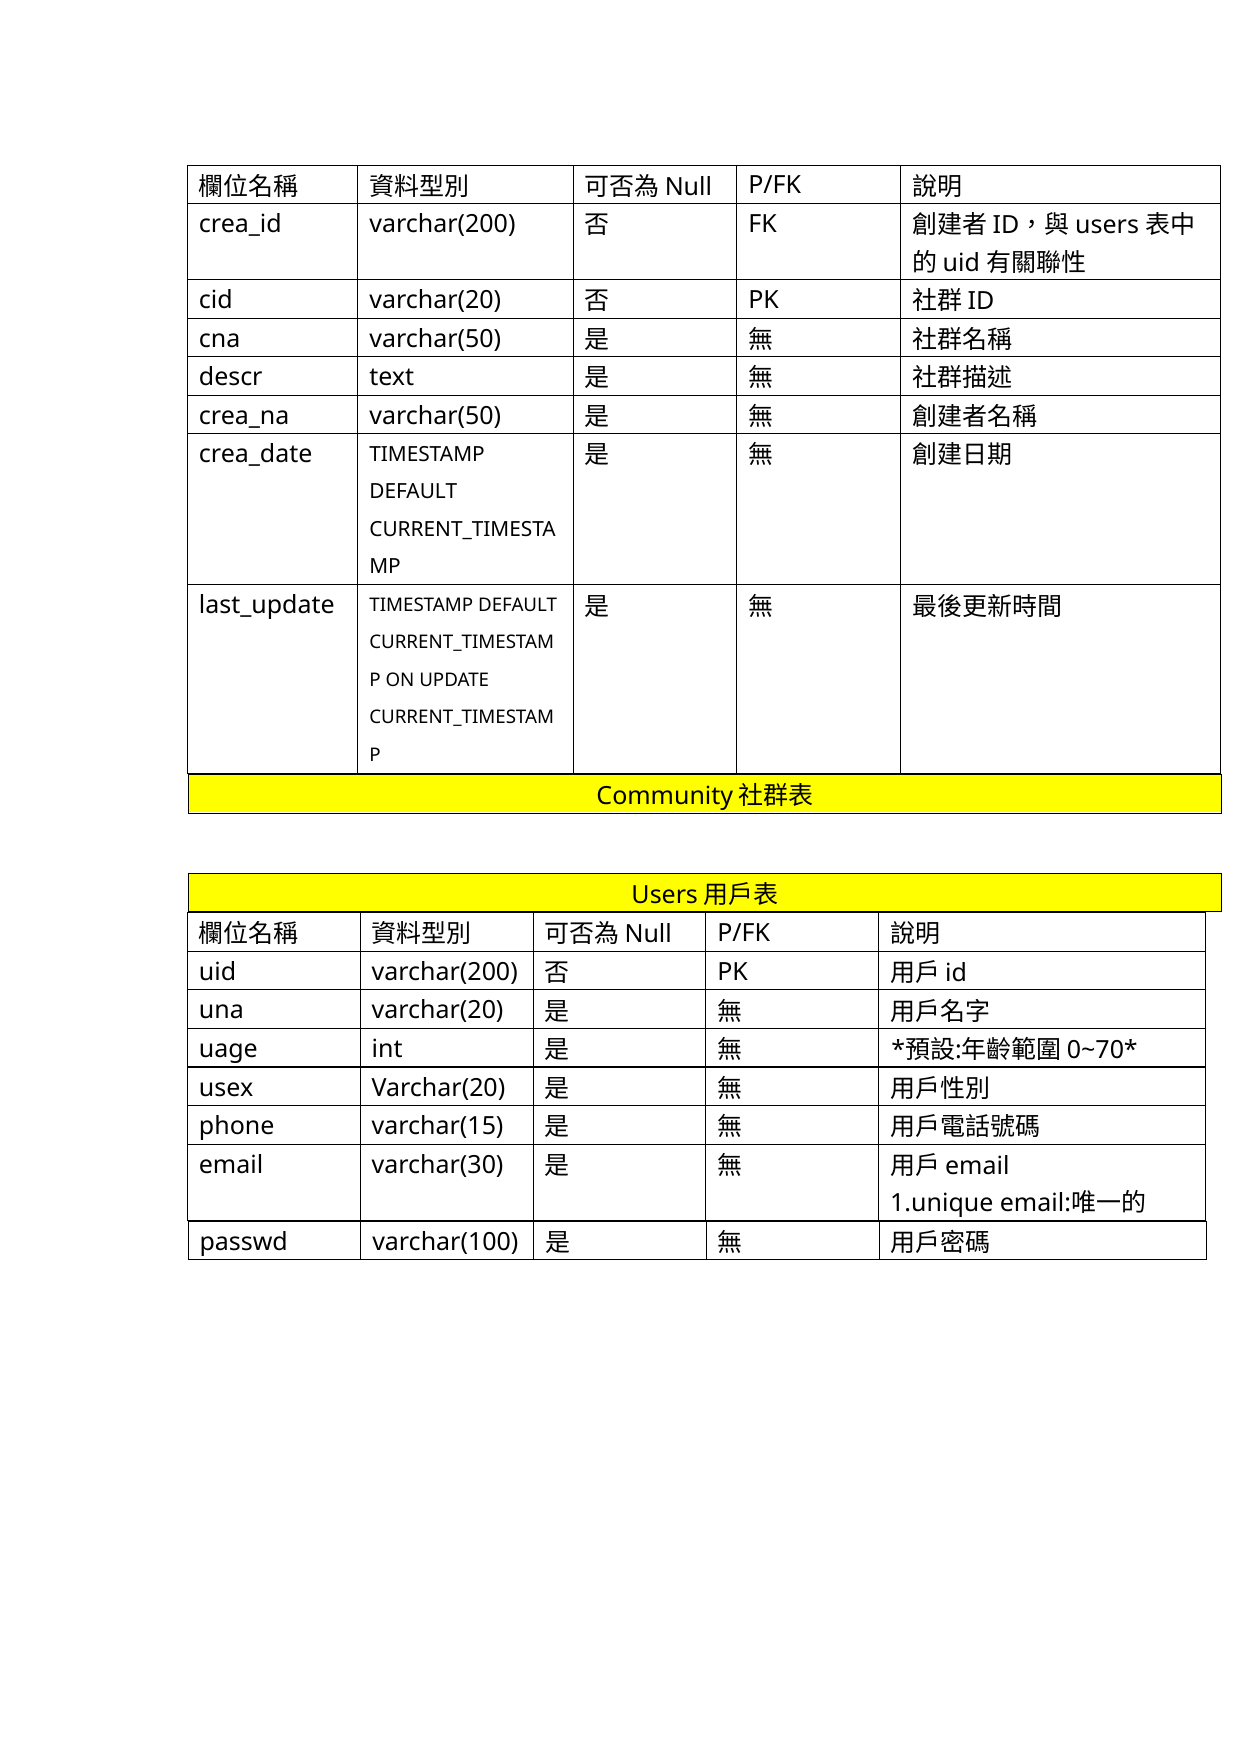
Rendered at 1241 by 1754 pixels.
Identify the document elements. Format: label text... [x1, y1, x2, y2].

table_cell crea_id [188, 204, 357, 279]
table_cell varchar(50) [358, 319, 573, 356]
table_cell 社群名稱 [901, 319, 1220, 356]
table_cell 是 [534, 1106, 705, 1143]
table_cell 是 [574, 357, 736, 395]
table_cell *預設:年齡範圍0~70* [879, 1029, 1205, 1066]
table_cell 用戶性別 [879, 1068, 1205, 1105]
table_cell 無 [706, 1029, 878, 1066]
table_header varchar(100) [361, 1222, 533, 1259]
table_cell 是 [574, 396, 736, 433]
table_header 無 [707, 1222, 879, 1259]
table_header 欄位名稱 [188, 913, 360, 951]
table_header P/FK [706, 913, 878, 951]
table_cell uid [188, 952, 360, 989]
table_cell descr [188, 357, 357, 395]
table_cell 無 [706, 1068, 878, 1105]
table_cell 是 [574, 319, 736, 356]
table_cell 無 [737, 396, 900, 433]
table_header 是 [534, 1222, 706, 1259]
table_cell 是 [534, 1068, 705, 1105]
table_cell Varchar(20) [361, 1068, 533, 1105]
table_cell varchar(30) [361, 1145, 533, 1219]
table_cell text [358, 357, 573, 395]
table_cell varchar(200) [358, 204, 573, 279]
table_cell 社群描述 [901, 357, 1220, 395]
table_cell FK [737, 204, 900, 279]
table_cell uage [188, 1029, 360, 1066]
table_header Users用戶表 [189, 874, 1221, 911]
table_cell 無 [737, 585, 900, 773]
table_cell 無 [706, 1106, 878, 1143]
table_cell 是 [534, 1145, 705, 1219]
table_cell email [188, 1145, 360, 1219]
table_cell phone [188, 1106, 360, 1143]
table_cell 無 [737, 357, 900, 395]
table_cell cid [188, 280, 357, 318]
table_cell varchar(20) [361, 990, 533, 1028]
table_cell 是 [534, 990, 705, 1028]
table_header 可否為Null [534, 913, 705, 951]
table_cell TIMESTAMP DEFAULT CURRENT_TIMESTAMP ON UPDATE CURRENT_TIMESTAMP [358, 585, 573, 773]
table_cell crea_na [188, 396, 357, 433]
table_cell 無 [706, 1145, 878, 1219]
table_cell una [188, 990, 360, 1028]
table_header 欄位名稱 [188, 166, 357, 203]
table_header 說明 [901, 166, 1220, 203]
table_cell 用戶名字 [879, 990, 1205, 1028]
table_header 資料型別 [358, 166, 573, 203]
table_cell varchar(20) [358, 280, 573, 318]
table_cell last_update [188, 585, 357, 773]
table_cell 社群 ID [901, 280, 1220, 318]
table_cell varchar(50) [358, 396, 573, 433]
table_cell 否 [574, 204, 736, 279]
table_header 資料型別 [361, 913, 533, 951]
table_header 說明 [879, 913, 1205, 951]
table_cell 無 [737, 434, 900, 584]
table_cell cna [188, 319, 357, 356]
table_cell 用戶id [879, 952, 1205, 989]
table_header passwd [189, 1222, 360, 1259]
table_cell 否 [534, 952, 705, 989]
table_cell 是 [574, 434, 736, 584]
table_cell 無 [706, 990, 878, 1028]
table_header 可否為Null [574, 166, 736, 203]
table_cell PK [737, 280, 900, 318]
table_cell 最後更新時間 [901, 585, 1220, 773]
table_cell PK [706, 952, 878, 989]
table_cell 用戶email 1.unique email:唯一的 [879, 1145, 1205, 1219]
table_header Community社群表 [189, 775, 1221, 812]
table_cell 創建日期 [901, 434, 1220, 584]
table_cell usex [188, 1068, 360, 1105]
table_cell 創建者 ID，與 users 表中的 uid 有關聯性 [901, 204, 1220, 279]
table_cell 是 [574, 585, 736, 773]
table_cell 用戶電話號碼 [879, 1106, 1205, 1143]
table_header P/FK [737, 166, 900, 203]
table_cell 是 [534, 1029, 705, 1066]
table_header 用戶密碼 [880, 1222, 1206, 1259]
table_cell crea_date [188, 434, 357, 584]
table_cell varchar(15) [361, 1106, 533, 1143]
table_cell TIMESTAMP DEFAULT CURRENT_TIMESTAMP [358, 434, 573, 584]
table_cell 創建者名稱 [901, 396, 1220, 433]
table_cell varchar(200) [361, 952, 533, 989]
table_cell int [361, 1029, 533, 1066]
table_cell 無 [737, 319, 900, 356]
table_cell 否 [574, 280, 736, 318]
